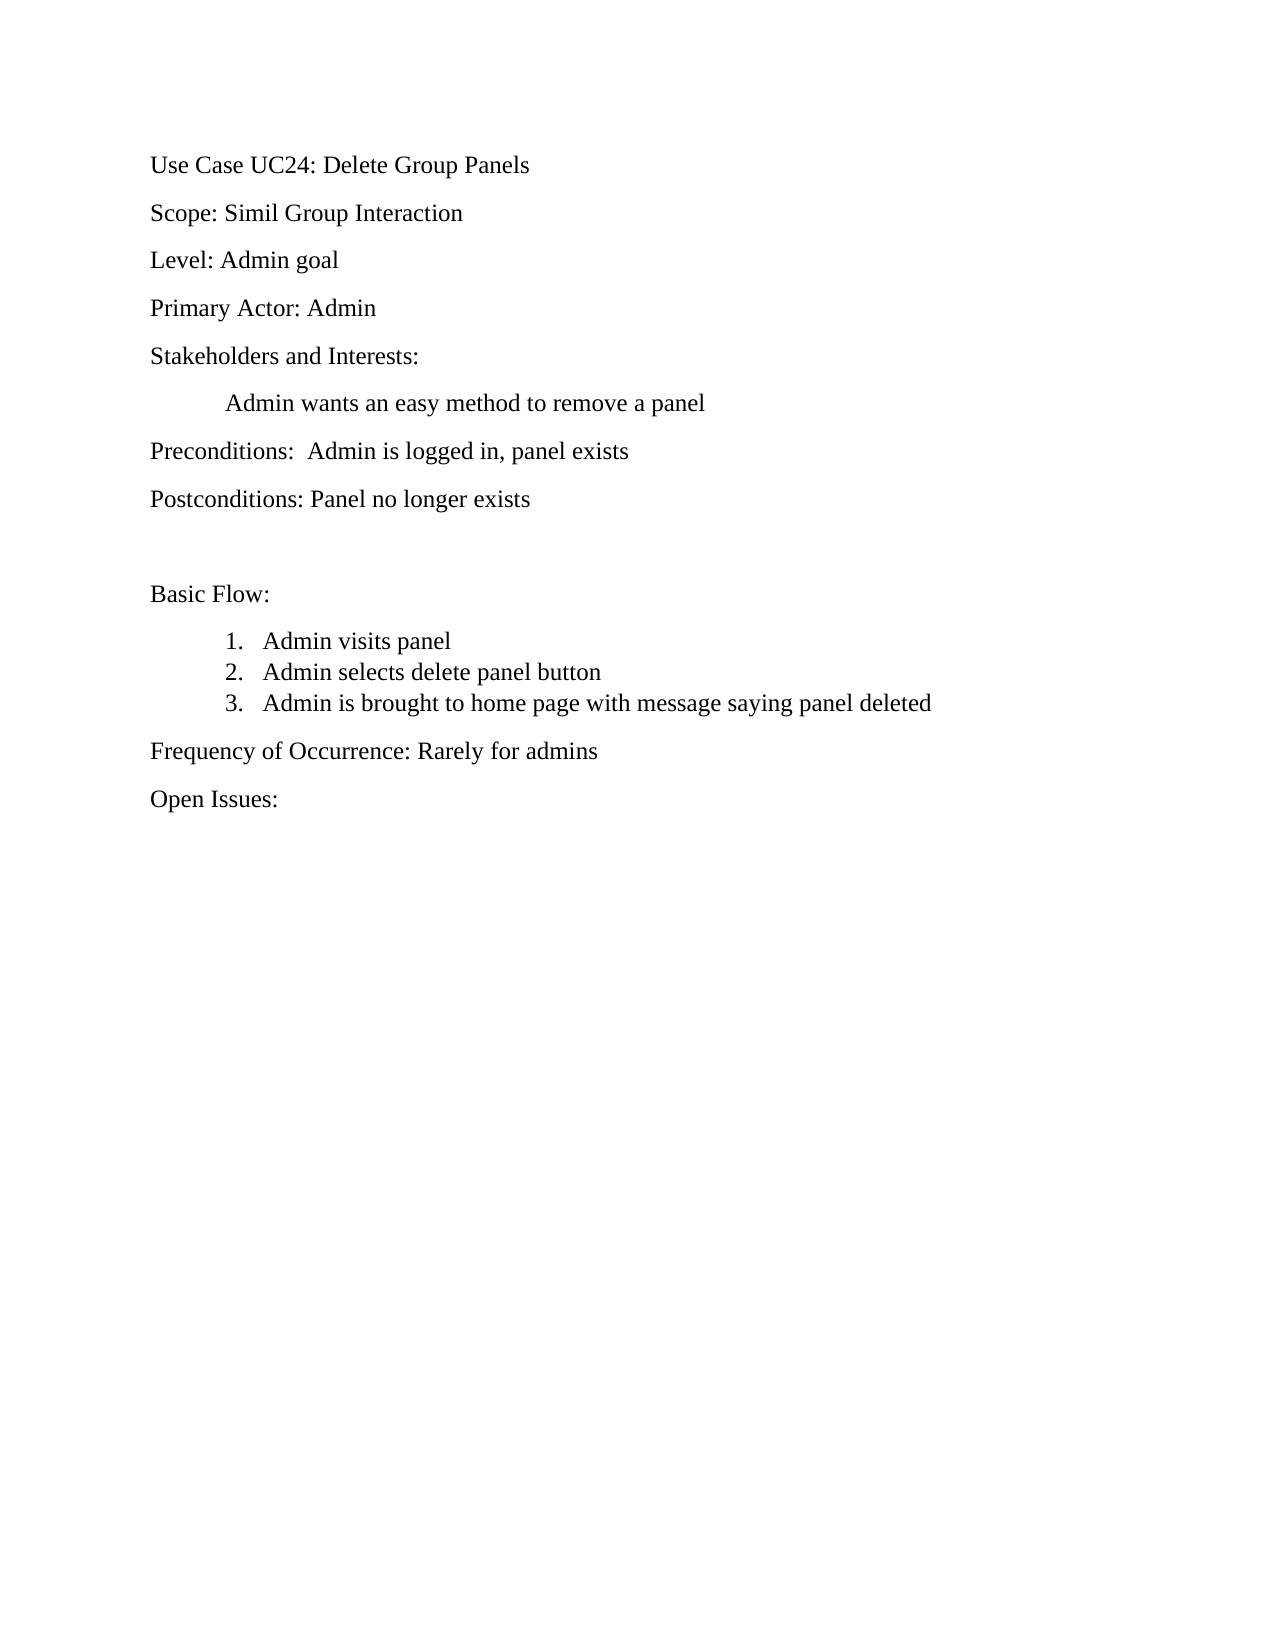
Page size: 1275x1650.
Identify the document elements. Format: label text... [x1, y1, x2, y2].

text Primary Actor: Admin [150, 293, 1125, 322]
text Basic Flow: [150, 579, 1125, 607]
text Level: Admin goal [150, 245, 1125, 274]
text Open Issues: [150, 784, 1125, 813]
list Admin is brought to home page with message saying panel deleted [225, 688, 1125, 717]
list Admin visits panel [225, 626, 1125, 655]
text Stakeholders and Interests: [150, 341, 1125, 369]
text Admin wants an easy method to remove a panel [150, 388, 1125, 417]
list Admin selects delete panel button [225, 657, 1125, 686]
text Scope: Simil Group Interaction [150, 198, 1125, 226]
text Preconditions: Admin is logged in, panel exists [150, 436, 1125, 465]
text Use Case UC24: Delete Group Panels [150, 150, 1125, 179]
text Postconditions: Panel no longer exists [150, 484, 1125, 513]
text Frequency of Occurrence: Rarely for admins [150, 736, 1125, 765]
